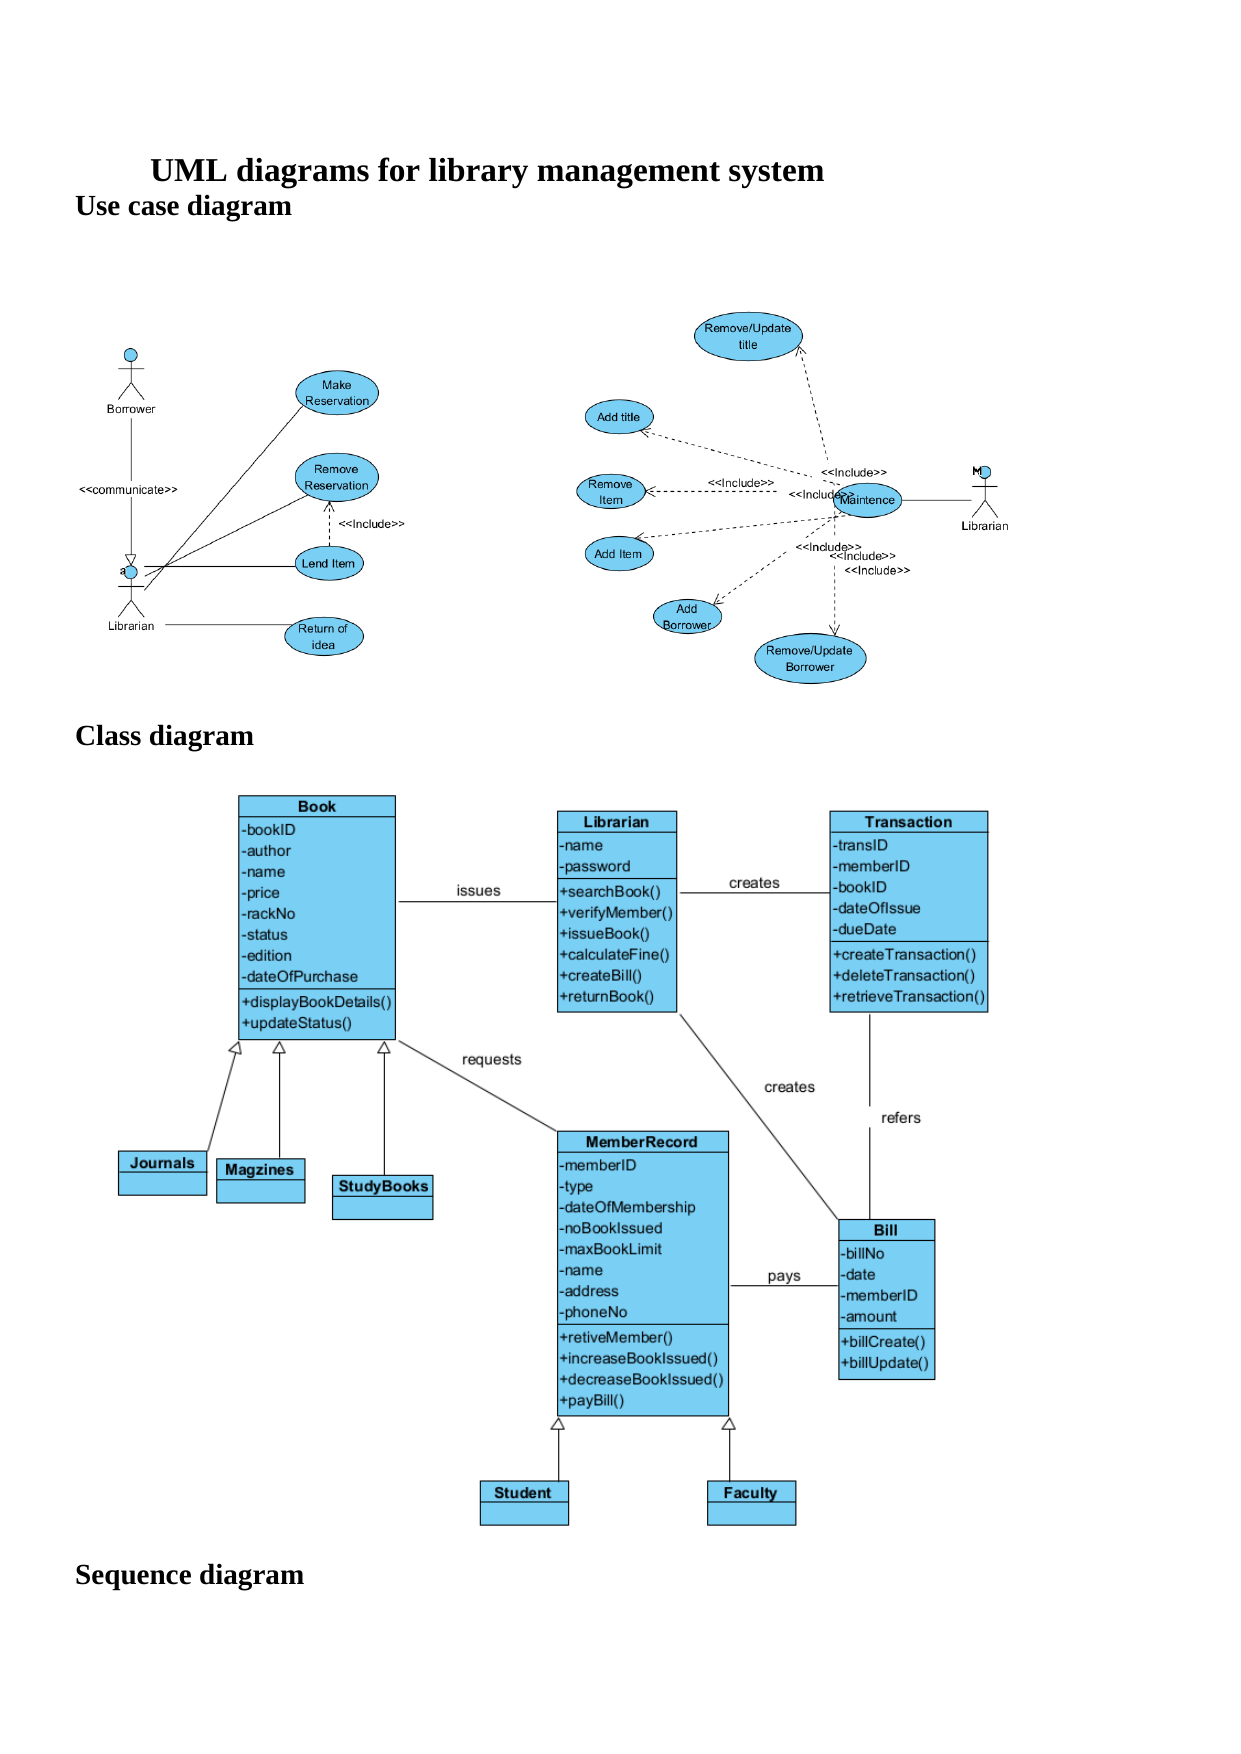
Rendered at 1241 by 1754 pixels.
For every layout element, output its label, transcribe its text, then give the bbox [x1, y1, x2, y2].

picture [75, 241, 1016, 700]
text Use case diagram [75, 188, 1165, 222]
text Sequence diagram [75, 1557, 1165, 1591]
text UML diagrams for library management system [150, 150, 1090, 188]
text Class diagram [75, 718, 1165, 752]
picture [75, 771, 1016, 1539]
